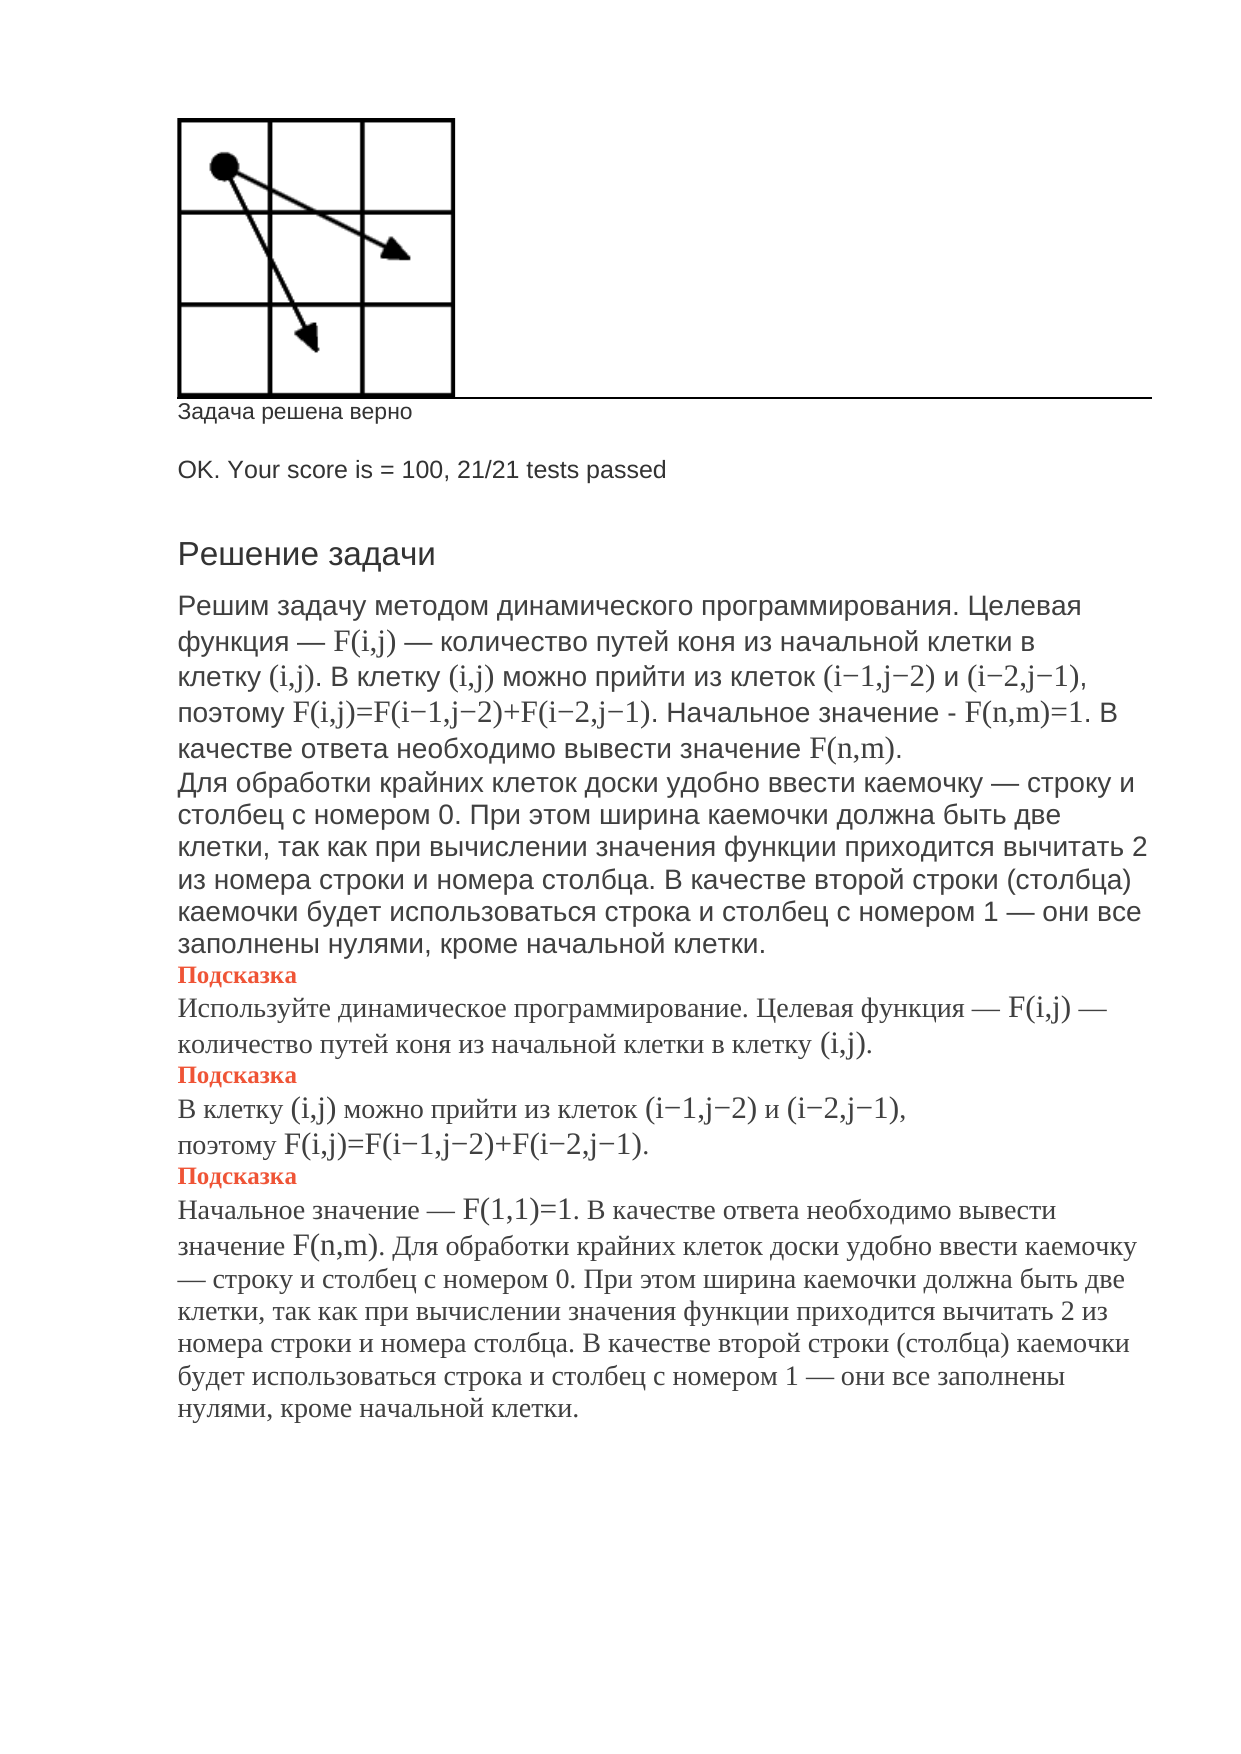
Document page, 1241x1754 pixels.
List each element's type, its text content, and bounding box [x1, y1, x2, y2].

text Подсказка [177, 1161, 1152, 1190]
text Начальное значение — F(1,1)=1. В качестве ответа необходимо вывести значение F(n,m). Для обработки крайних клеток доски удобно ввести каемочку — строку и столбец с номером 0. При этом ширина каемочки должна быть две клетки, так как при вычислении значения функции приходится вычитать 2 из номера строки и номера столбца. В качестве второй строки (столбца) каемочки будет использоваться строка и столбец с номером 1 — они все заполнены нулями, кроме начальной клетки. [177, 1190, 1152, 1424]
text Решим задачу методом динамического программирования. Целевая функция — F(i,j) — количество путей коня из начальной клетки в клетку (i,j). В клетку (i,j) можно прийти из клеток (i−1,j−2) и (i−2,j−1), поэтому F(i,j)=F(i−1,j−2)+F(i−2,j−1). Начальное значение - F(n,m)=1. В качестве ответа необходимо вывести значение F(n,m). [177, 589, 1152, 766]
text Для обработки крайних клеток доски удобно ввести каемочку — строку и столбец с номером 0. При этом ширина каемочки должна быть две клетки, так как при вычислении значения функции приходится вычитать 2 из номера строки и номера столбца. В качестве второй строки (столбца) каемочки будет использоваться строка и столбец с номером 1 — они все заполнены нулями, кроме начальной клетки. [177, 766, 1152, 960]
text Задача решена верно [177, 399, 1152, 424]
text Используйте динамическое программирование. Целевая функция — F(i,j) — количество путей коня из начальной клетки в клетку (i,j). [177, 989, 1152, 1061]
text OK. Your score is = 100, 21/21 tests passed [177, 455, 1152, 484]
picture [177, 118, 456, 397]
text Подсказка [177, 1061, 1152, 1089]
text Подсказка [177, 960, 1152, 989]
text В клетку (i,j) можно прийти из клеток (i−1,j−2) и (i−2,j−1), поэтому F(i,j)=F(i−1,j−2)+F(i−2,j−1). [177, 1089, 1152, 1161]
text Решение задачи [177, 513, 1152, 573]
